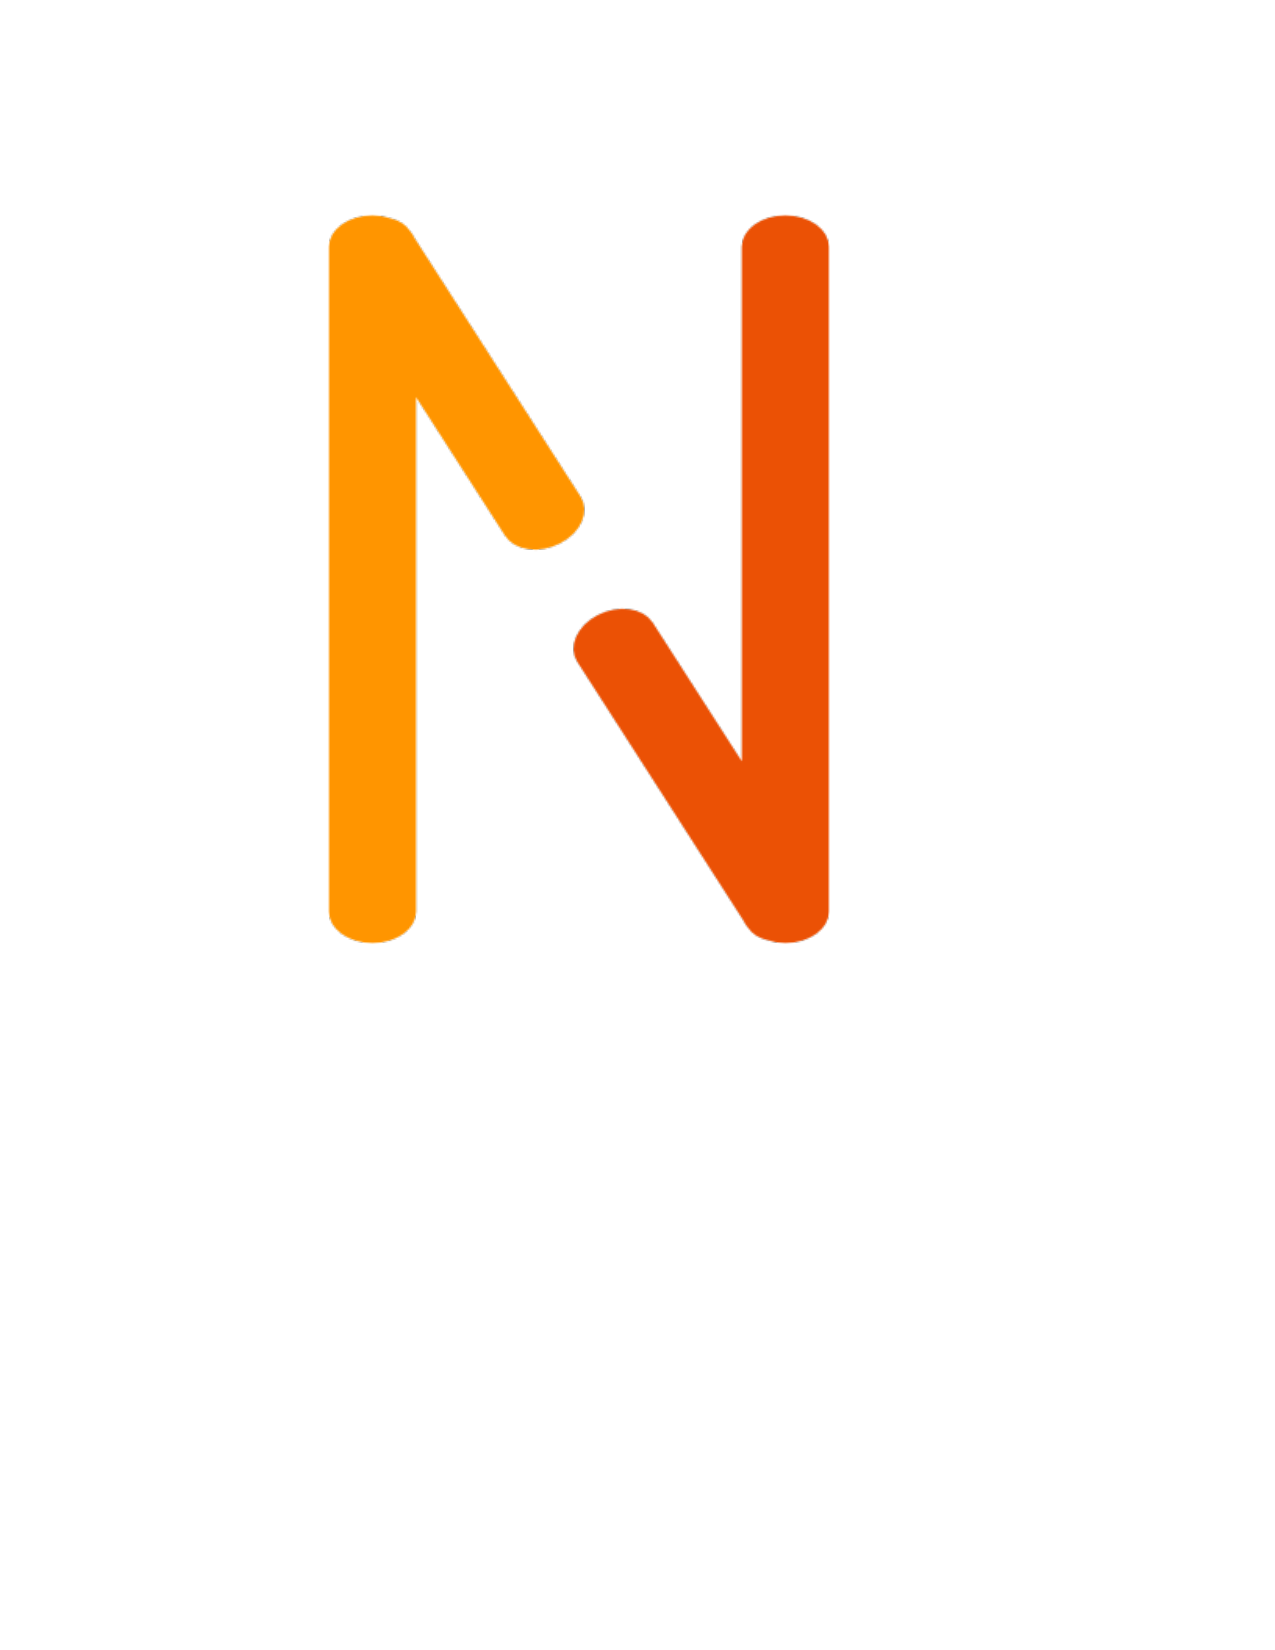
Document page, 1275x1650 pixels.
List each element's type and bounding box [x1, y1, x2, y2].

picture [150, 150, 1010, 1010]
